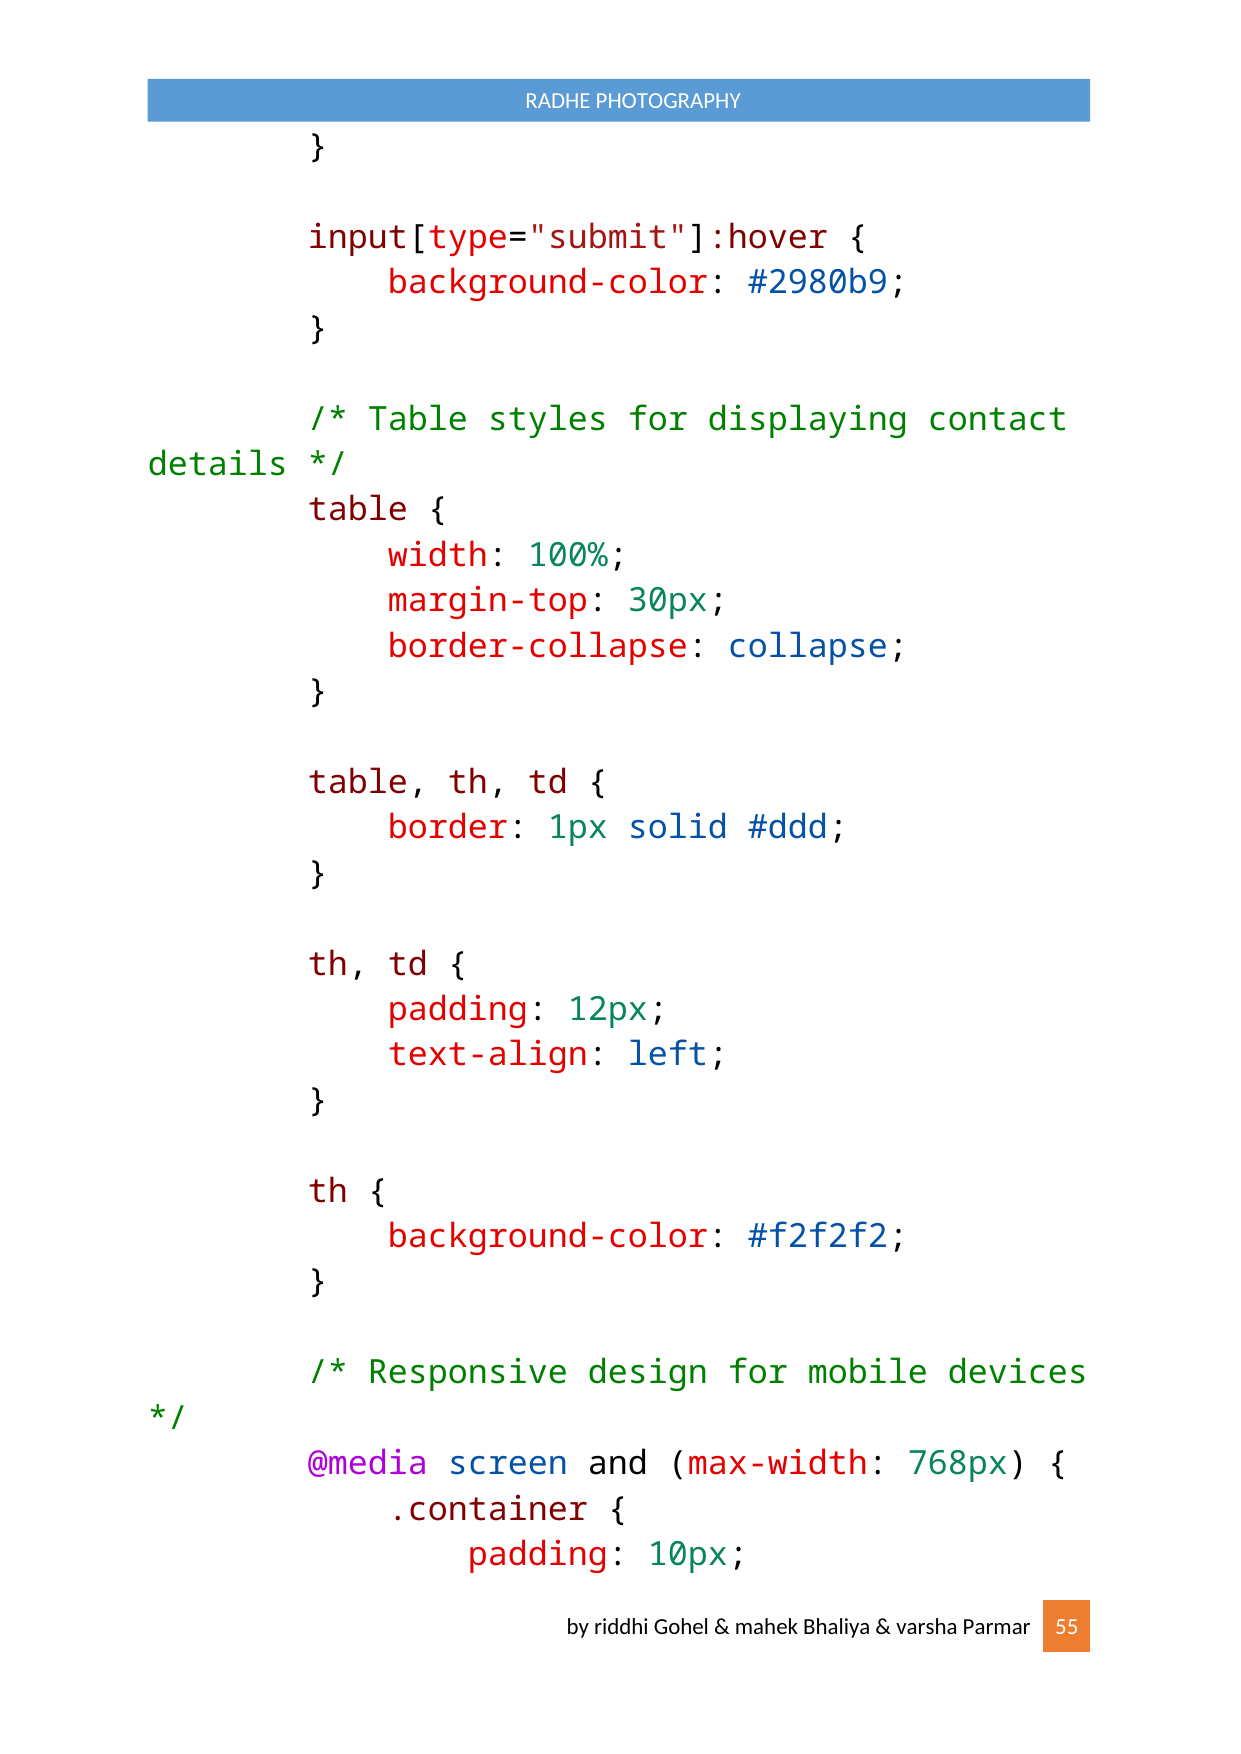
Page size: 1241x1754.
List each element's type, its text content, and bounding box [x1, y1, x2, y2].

text } [148, 122, 1090, 167]
text background-color: #2980b9; [148, 258, 1090, 303]
text } [148, 303, 1090, 349]
text } [148, 1257, 1090, 1303]
text padding: 12px; [148, 985, 1090, 1030]
text th, td { [148, 939, 1090, 985]
text background-color: #f2f2f2; [148, 1212, 1090, 1257]
text padding: 10px; [148, 1530, 1090, 1575]
text table, th, td { [148, 758, 1090, 803]
text text-align: left; [148, 1030, 1090, 1076]
text th { [148, 1166, 1090, 1212]
text width: 100%; [148, 531, 1090, 576]
text } [148, 667, 1090, 712]
text } [148, 1076, 1090, 1121]
text input[type="submit"]:hover { [148, 213, 1090, 258]
text table { [148, 485, 1090, 531]
text @media screen and (max-width: 768px) { [148, 1439, 1090, 1484]
text margin-top: 30px; [148, 576, 1090, 621]
text /* Table styles for displaying contact details */ [148, 394, 1090, 485]
text /* Responsive design for mobile devices */ [148, 1348, 1090, 1439]
text border-collapse: collapse; [148, 621, 1090, 667]
text } [148, 848, 1090, 894]
text border: 1px solid #ddd; [148, 803, 1090, 848]
text .container { [148, 1484, 1090, 1530]
